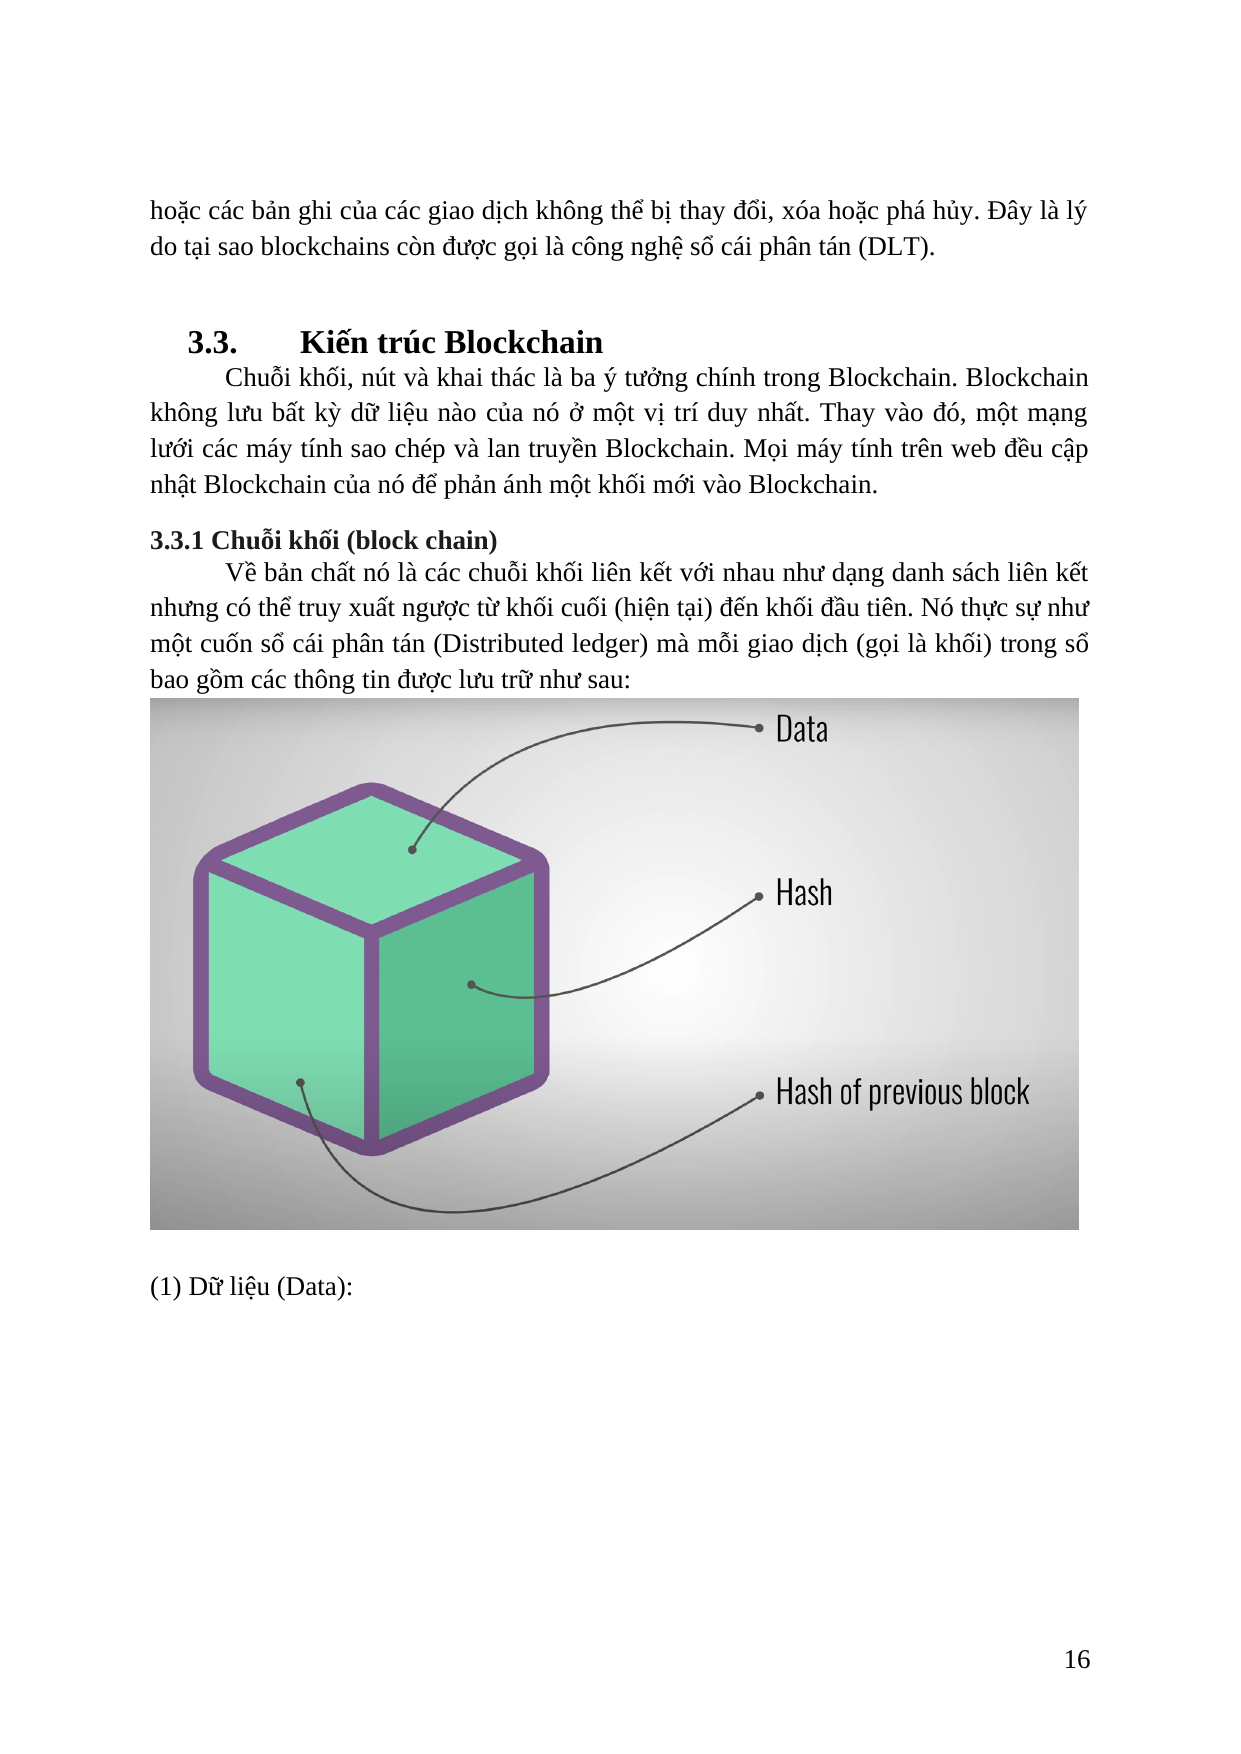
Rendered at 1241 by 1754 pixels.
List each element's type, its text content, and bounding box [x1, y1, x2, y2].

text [150, 194, 1090, 261]
text Chuỗi khối, nút và khai thác là ba ý tưởng chính trong Blockchain. Blockchain không lưu bất kỳ dữ liệu nào của nó ở một vị trí duy nhất. Thay vào đó, một mạng lưới các máy tính sao chép và lan truyền Blockchain. Mọi máy tính trên web đều cập nhật Blockchain của nó để phản ánh một khối mới vào Blockchain. [150, 361, 1090, 499]
text (1) Dữ liệu (Data): [150, 1270, 1090, 1301]
text Về bản chất nó là các chuỗi khối liên kết với nhau như dạng danh sách liên kết nhưng có thể truy xuất ngược từ khối cuối (hiện tại) đến khối đầu tiên. Nó thực sự như một cuốn sổ cái phân tán (Distributed ledger) mà mỗi giao dịch (gọi là khối) trong sổ bao gồm các thông tin được lưu trữ như sau: [150, 556, 1090, 694]
subtitle Kiến trúc Blockchain [187, 322, 1090, 361]
picture [150, 698, 1079, 1230]
subtitle 3.3.1 Chuỗi khối (block chain) [150, 524, 1090, 556]
